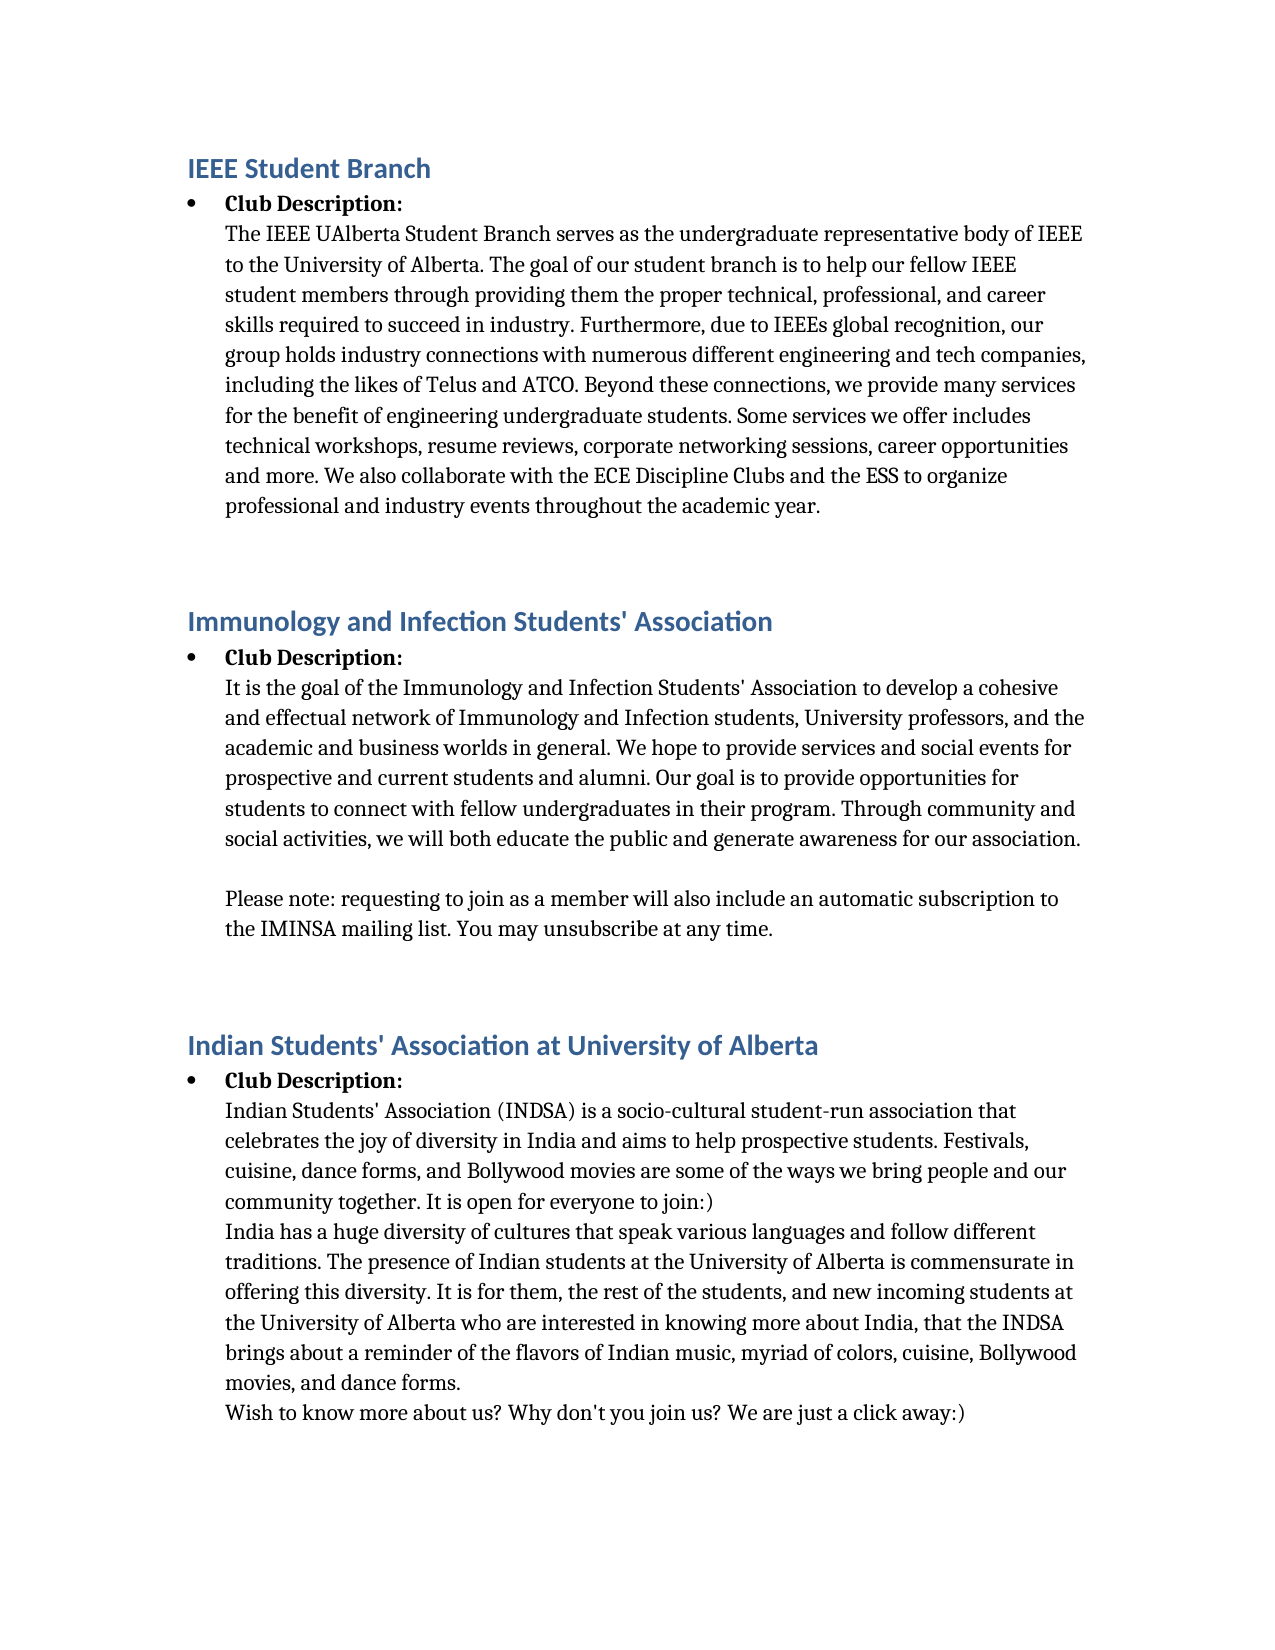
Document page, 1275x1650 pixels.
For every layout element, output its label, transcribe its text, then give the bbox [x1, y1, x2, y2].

list Club Description: Indian Students' Association (INDSA) is a socio-cultural student-run association that celebrates the joy of diversity in India and aims to help prospective students. Festivals, cuisine, dance forms, and Bollywood movies are some of the ways we bring people and our community together. It is open for everyone to join:) India has a huge diversity of cultures that speak various languages and follow different traditions. The presence of Indian students at the University of Alberta is commensurate in offering this diversity. It is for them, the rest of the students, and new incoming students at the University of Alberta who are interested in knowing more about India, that the INDSA brings about a reminder of the flavors of Indian music, myriad of colors, cuisine, Bollywood movies, and dance forms. Wish to know more about us? Why don't you join us? We are just a click away:) [187, 1068, 1087, 1456]
list Club Description: It is the goal of the Immunology and Infection Students' Association to develop a cohesive and effectual network of Immunology and Infection students, University professors, and the academic and business worlds in general. We hope to provide services and social events for prospective and current students and alumni. Our goal is to provide opportunities for students to connect with fellow undergraduates in their program. Through community and social activities, we will both educate the public and generate awareness for our association. Please note: requesting to join as a member will also include an automatic subscription to the IMINSA mailing list. You may unsubscribe at any time. [187, 644, 1087, 973]
subtitle Immunology and Infection Students' Association [187, 603, 1087, 639]
list Club Description: The IEEE UAlberta Student Branch serves as the undergraduate representative body of IEEE to the University of Alberta. The goal of our student branch is to help our fellow IEEE student members through providing them the proper technical, professional, and career skills required to succeed in industry. Furthermore, due to IEEEs global recognition, our group holds industry connections with numerous different engineering and tech companies, including the likes of Telus and ATCO. Beyond these connections, we provide many services for the benefit of engineering undergraduate students. Some services we offer includes technical workshops, resume reviews, corporate networking sessions, career opportunities and more. We also collaborate with the ECE Discipline Clubs and the ESS to organize professional and industry events throughout the academic year. [187, 191, 1087, 549]
subtitle Indian Students' Association at University of Alberta [187, 1027, 1087, 1062]
subtitle IEEE Student Branch [187, 150, 1087, 186]
